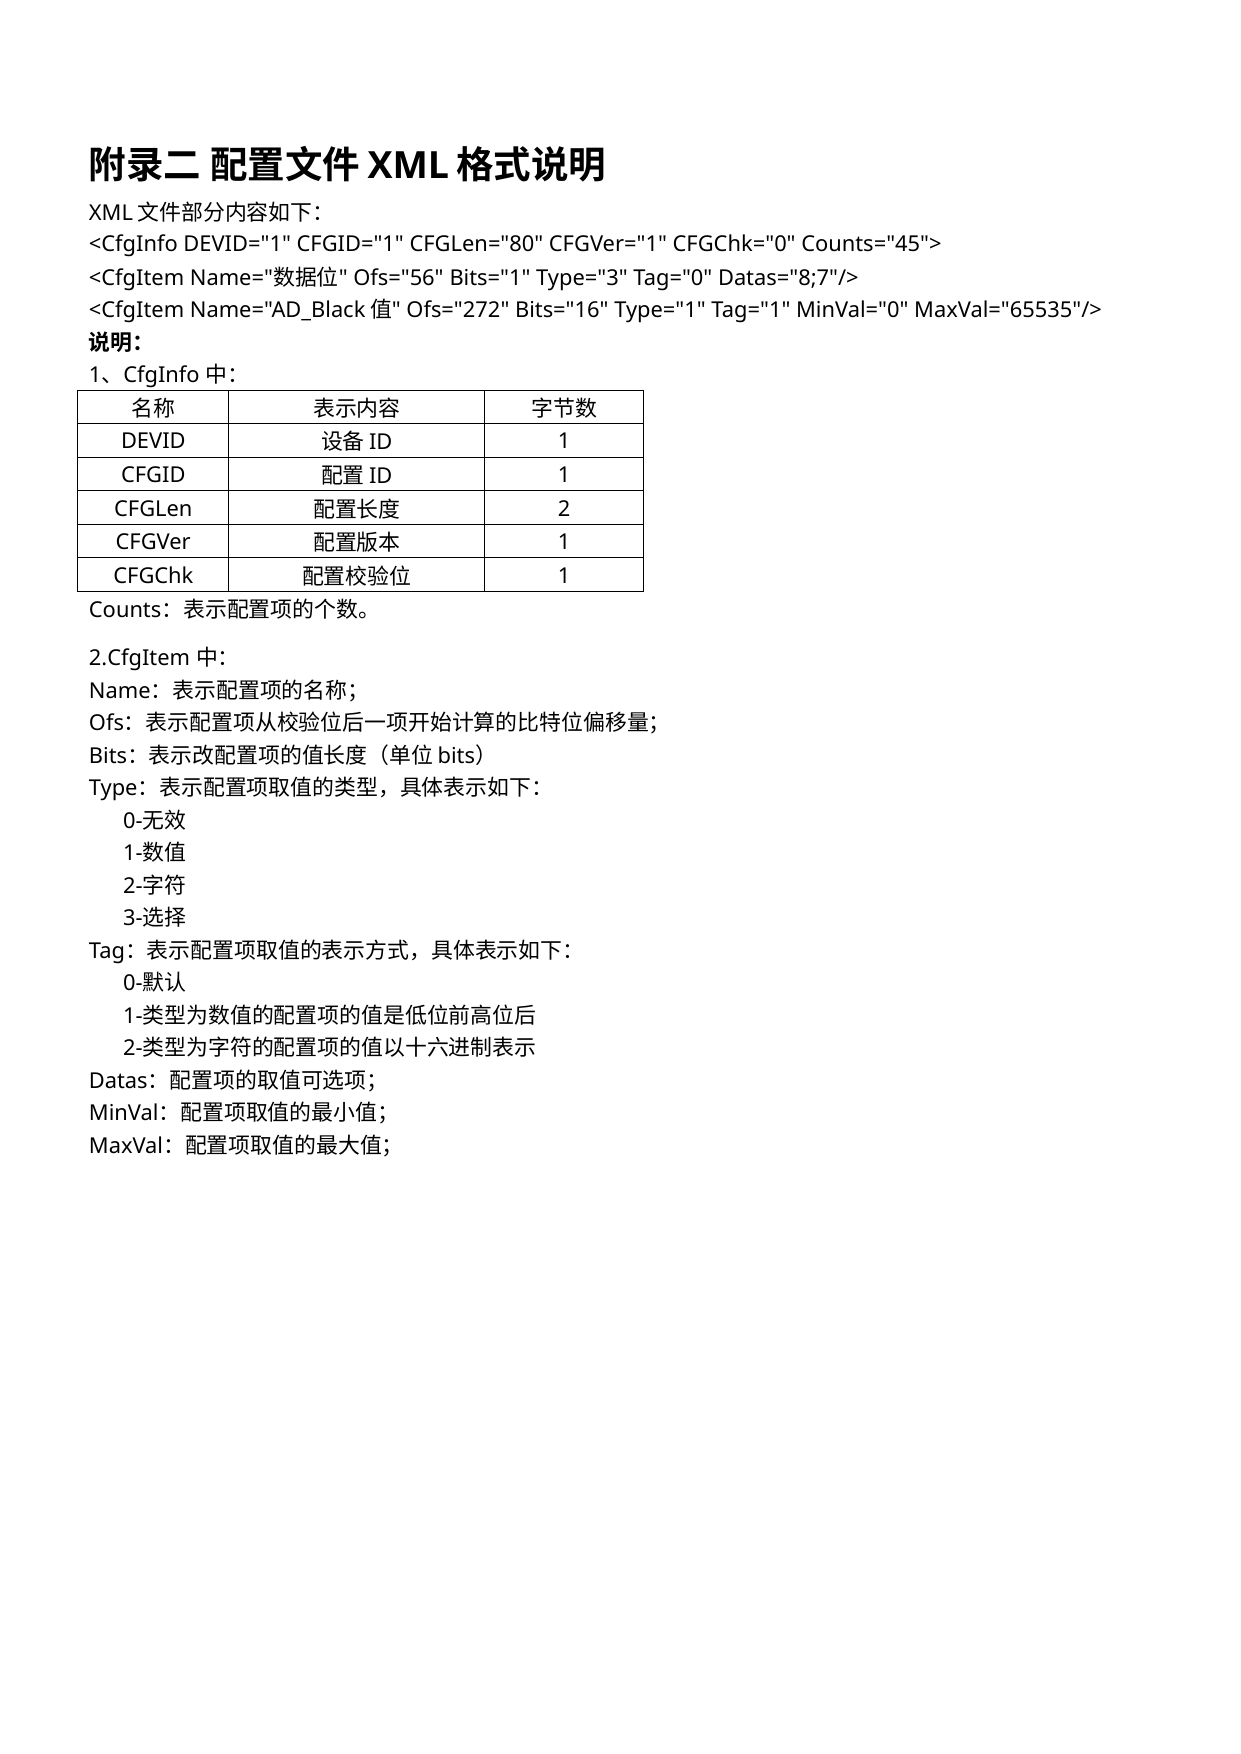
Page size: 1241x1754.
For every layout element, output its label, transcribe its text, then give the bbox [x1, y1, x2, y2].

table_header 字节数 [485, 391, 643, 423]
table_cell DEVID [78, 424, 228, 457]
list 0-无效 [89, 803, 1152, 835]
table_cell 配置校验位 [229, 558, 484, 591]
table_cell 配置版本 [229, 525, 484, 557]
list Tag：表示配置项取值的表示方式，具体表示如下： [89, 933, 1152, 965]
table_cell CFGChk [78, 558, 228, 591]
list 3-选择 [89, 900, 1152, 933]
list 2-类型为字符的配置项的值以十六进制表示 [89, 1030, 1152, 1063]
list Type：表示配置项取值的类型，具体表示如下： [89, 770, 1152, 803]
table_cell CFGLen [78, 491, 228, 524]
subtitle 附录二 配置文件XML格式说明 [89, 129, 1152, 194]
table_cell 1 [485, 458, 643, 490]
list Datas：配置项的取值可选项； [89, 1063, 1152, 1095]
text 说明： [89, 324, 1152, 357]
list MinVal：配置项取值的最小值； [89, 1095, 1152, 1128]
table_cell CFGVer [78, 525, 228, 557]
table_cell 1 [485, 424, 643, 457]
table_cell 2 [485, 491, 643, 524]
table_cell 设备ID [229, 424, 484, 457]
text <CfgItem Name="AD_Black值" Ofs="272" Bits="16" Type="1" Tag="1" MinVal="0" MaxVal="65535"/> [89, 292, 1152, 324]
table_header 表示内容 [229, 391, 484, 423]
list CfgItem 中： [89, 640, 1152, 673]
table_cell 配置长度 [229, 491, 484, 524]
text <CfgItem Name="数据位" Ofs="56" Bits="1" Type="3" Tag="0" Datas="8;7"/> [89, 259, 1152, 292]
list Ofs：表示配置项从校验位后一项开始计算的比特位偏移量； [89, 705, 1152, 738]
text XML文件部分内容如下： [89, 194, 1152, 227]
table_cell 1 [485, 525, 643, 557]
list Counts：表示配置项的个数。 [89, 592, 1152, 624]
table_cell CFGID [78, 458, 228, 490]
list 2-字符 [89, 868, 1152, 900]
list Name：表示配置项的名称； [89, 673, 1152, 705]
list 1-类型为数值的配置项的值是低位前高位后 [89, 998, 1152, 1030]
list MaxVal：配置项取值的最大值； [89, 1128, 1152, 1160]
list 0-默认 [89, 965, 1152, 998]
list Bits：表示改配置项的值长度（单位bits） [89, 738, 1152, 770]
table_header 名称 [78, 391, 228, 423]
text <CfgInfo DEVID="1" CFGID="1" CFGLen="80" CFGVer="1" CFGChk="0" Counts="45"> [89, 227, 1152, 259]
text 1、CfgInfo 中： [89, 357, 1152, 389]
table_cell 1 [485, 558, 643, 591]
list 1-数值 [89, 835, 1152, 868]
table_cell 配置ID [229, 458, 484, 490]
